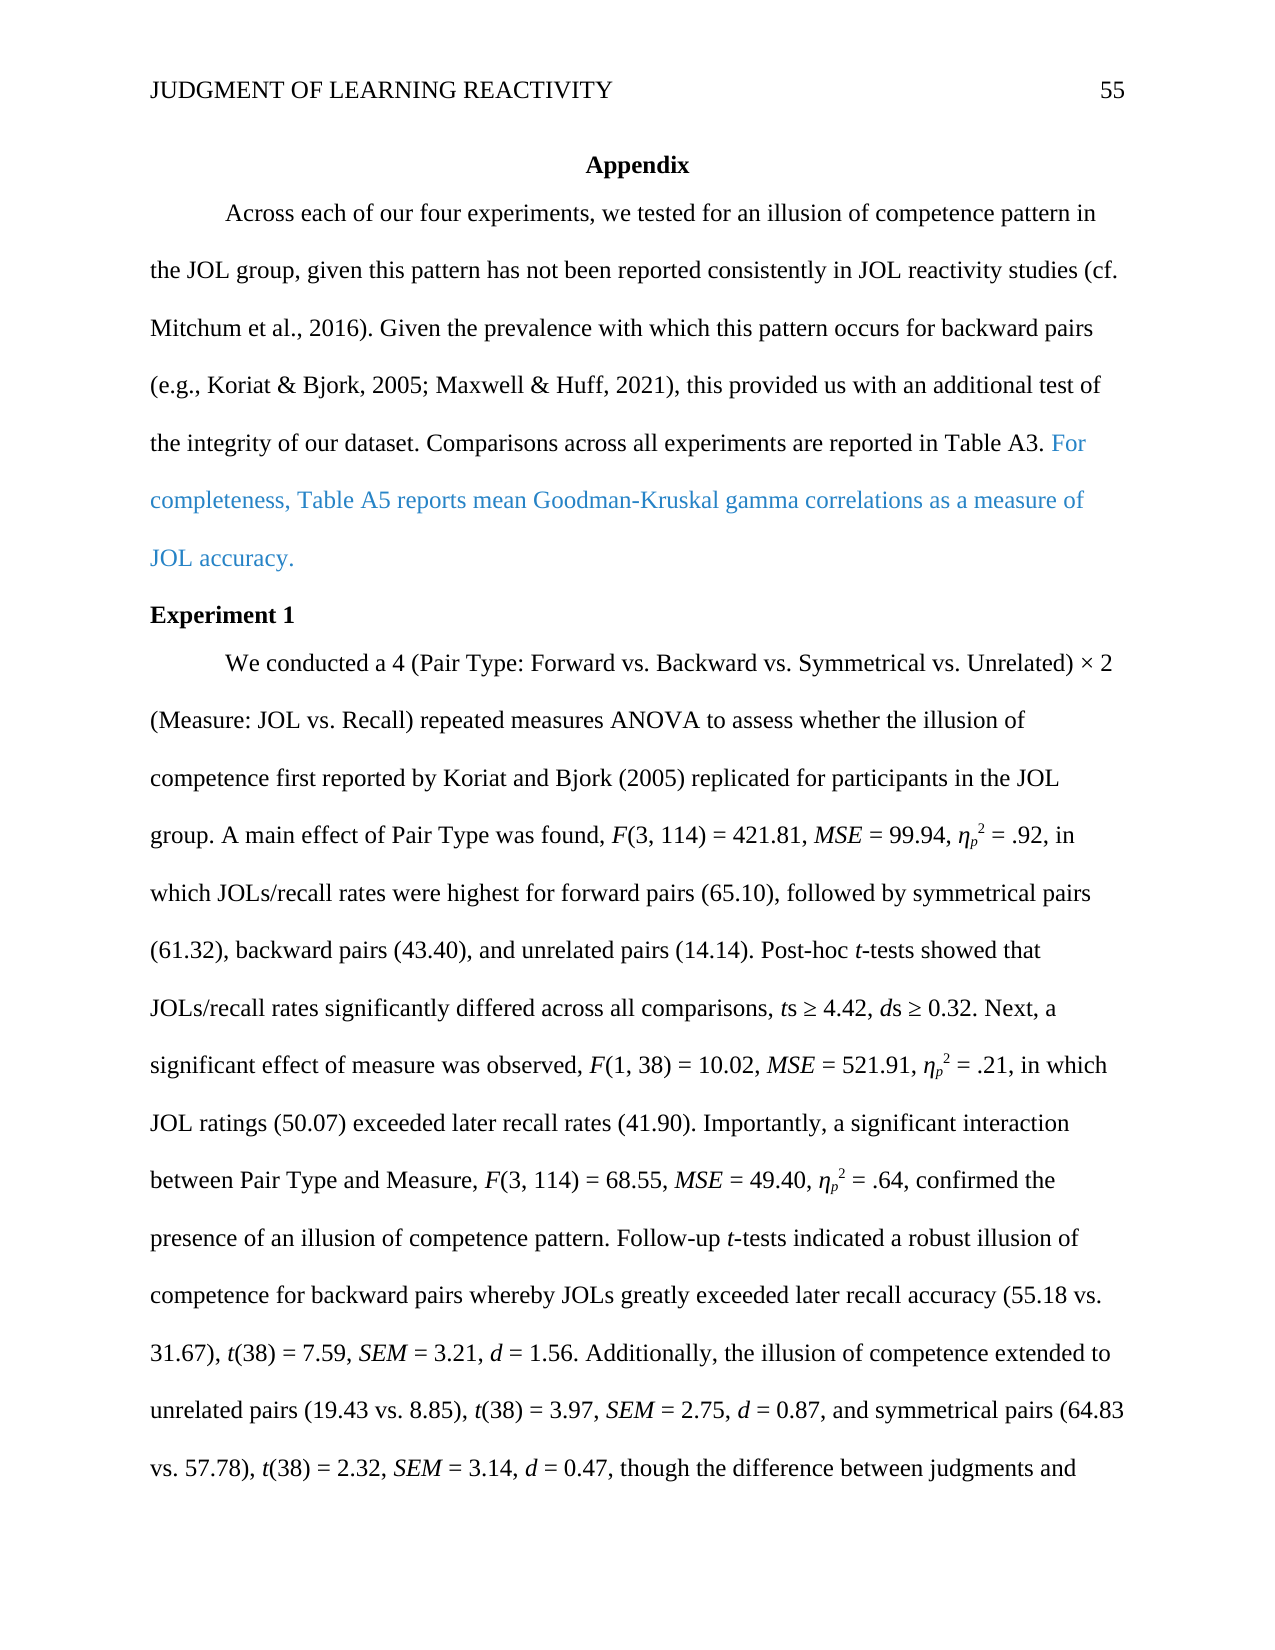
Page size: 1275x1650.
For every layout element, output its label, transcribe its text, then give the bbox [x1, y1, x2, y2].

text Across each of our four experiments, we tested for an illusion of competence pattern in the JOL group, given this pattern has not been reported consistently in JOL reactivity studies (cf. Mitchum et al., 2016). Given the prevalence with which this pattern occurs for backward pairs (e.g., Koriat & Bjork, 2005; Maxwell & Huff, 2021), this provided us with an additional test of the integrity of our dataset. Comparisons across all experiments are reported in Table A3. For completeness, Table A5 reports mean Goodman-Kruskal gamma correlations as a measure of JOL accuracy. [150, 198, 1125, 571]
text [150, 648, 1125, 1482]
text Experiment 1 [150, 600, 1125, 629]
text Appendix [150, 150, 1125, 179]
